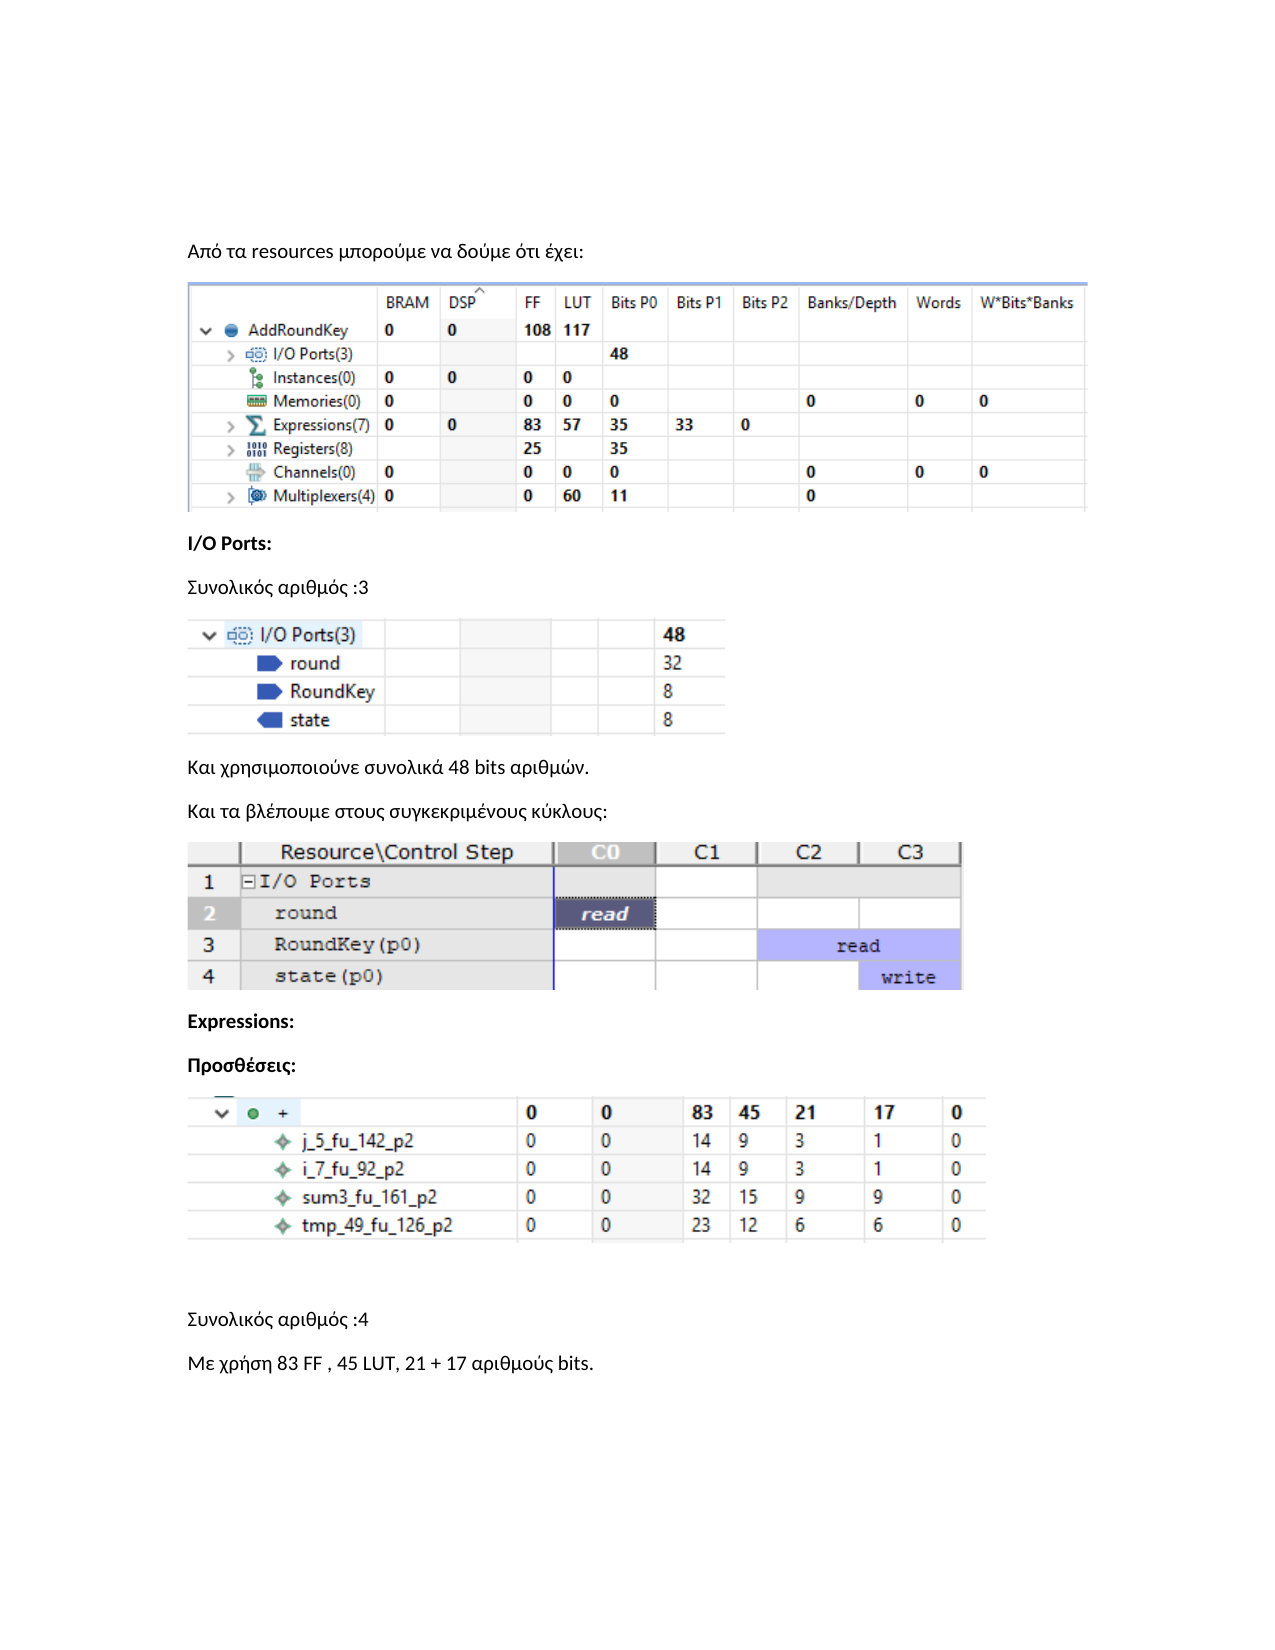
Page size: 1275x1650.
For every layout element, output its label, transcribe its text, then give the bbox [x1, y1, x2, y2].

picture [187, 1096, 986, 1243]
picture [187, 282, 1088, 512]
text Expressions: [187, 1008, 1087, 1033]
text Προσθέσεις: [187, 1052, 1087, 1077]
picture [187, 618, 725, 736]
text Και τα βλέπουμε στους συγκεκριμένους κύκλους: [187, 798, 1087, 824]
text Με χρήση 83 FF , 45 LUT, 21 + 17 αριθμούς bits. [187, 1350, 1087, 1375]
text Συνολικός αριθμός :3 [187, 574, 1087, 599]
text Συνολικός αριθμός :4 [187, 1306, 1087, 1331]
text I/O Ports: [187, 530, 1087, 555]
picture [187, 842, 964, 990]
text Και χρησιμοποιούνε συνολικά 48 bits αριθμών. [187, 754, 1087, 779]
text Από τα resources μπορούμε να δούμε ότι έχει: [187, 238, 1087, 263]
